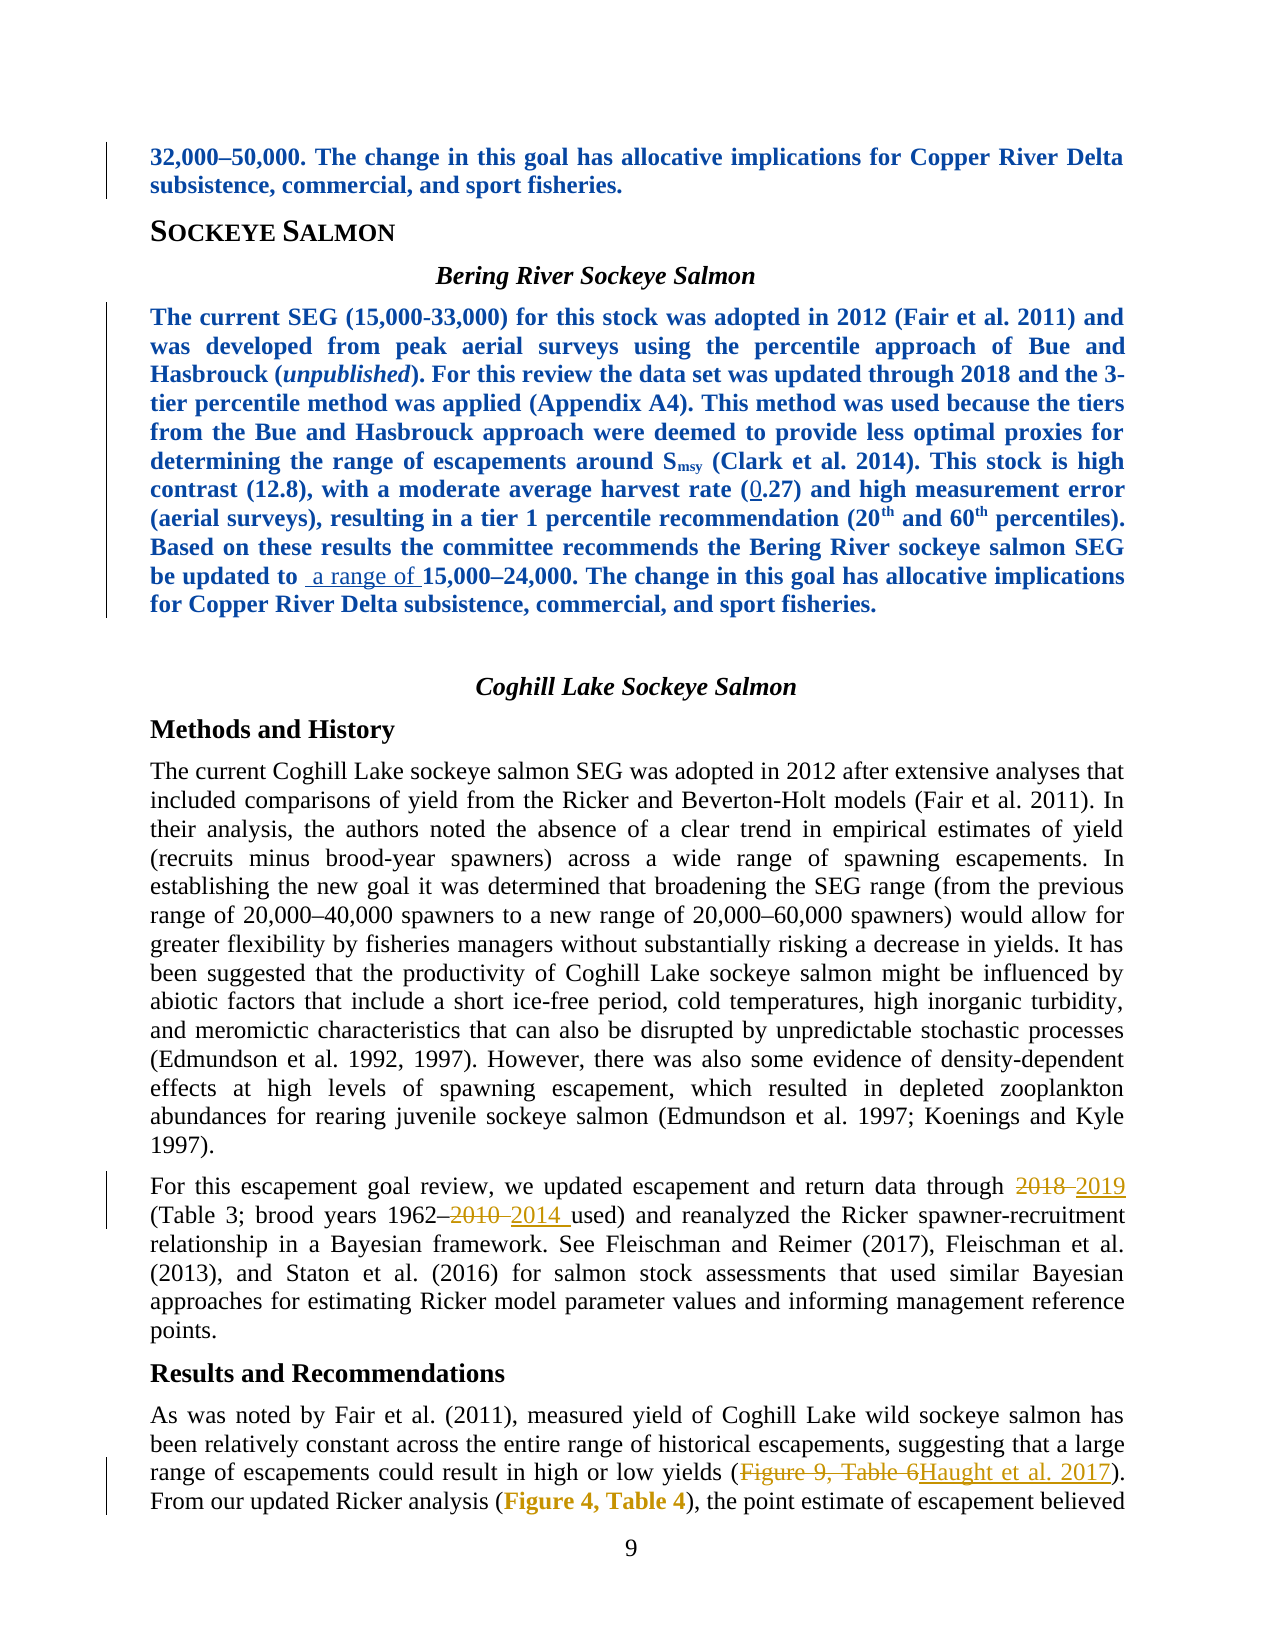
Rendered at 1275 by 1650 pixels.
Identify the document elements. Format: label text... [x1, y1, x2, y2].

subtitle Bering River Sockeye Salmon [435, 260, 1156, 290]
subtitle Methods and History [150, 713, 1156, 744]
subtitle Results and Recommendations [150, 1357, 1156, 1388]
text SOCKEYE SALMON [150, 212, 1156, 248]
text For this escapement goal review, we updated escapement and return data through (Table 3; brood years 1962–used) and reanalyzed the Ricker spawner-recruitment relationship in a Bayesian framework. See Fleischman and Reimer (2017), Fleischman et al. (2013), and Staton et al. (2016) for salmon stock assessments that used similar Bayesian approaches for estimating Ricker model parameter values and informing management reference points. [150, 1171, 1125, 1344]
text The current SEG (15,000-33,000) for this stock was adopted in 2012 (Fair et al. 2011) and was developed from peak aerial surveys using the percentile approach of Bue and Hasbrouck (unpublished). For this review the data set was updated through 2018 and the 3-tier percentile method was applied (Appendix A4). This method was used because the tiers from the Bue and Hasbrouck approach were deemed to provide less optimal proxies for determining the range of escapements around Smsy (Clark et al. 2014). This stock is high contrast (12.8), with a moderate average harvest rate (.27) and high measurement error (aerial surveys), resulting in a tier 1 percentile recommendation (20th and 60th percentiles). Based on these results the committee recommends the Bering River sockeye salmon SEG be updated to 15,000–24,000. The change in this goal has allocative implications for Copper River Delta subsistence, commercial, and sport fisheries. [150, 302, 1125, 618]
subtitle Coghill Lake Sockeye Salmon [156, 671, 1119, 701]
text The current Coghill Lake sockeye salmon SEG was adopted in 2012 after extensive analyses that included comparisons of yield from the Ricker and Beverton-Holt models (Fair et al. 2011). In their analysis, the authors noted the absence of a clear trend in empirical estimates of yield (recruits minus brood-year spawners) across a wide range of spawning escapements. In establishing the new goal it was determined that broadening the SEG range (from the previous range of 20,000–40,000 spawners to a new range of 20,000–60,000 spawners) would allow for greater flexibility by fisheries managers without substantially risking a decrease in yields. It has been suggested that the productivity of Coghill Lake sockeye salmon might be influenced by abiotic factors that include a short ice-free period, cold temperatures, high inorganic turbidity, and meromictic characteristics that can also be disrupted by unpredictable stochastic processes (Edmundson et al. 1992, 1997). However, there was also some evidence of density-dependent effects at high levels of spawning escapement, which resulted in depleted zooplankton abundances for rearing juvenile sockeye salmon (Edmundson et al. 1997; Koenings and Kyle 1997). [150, 756, 1125, 1159]
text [150, 1400, 1125, 1515]
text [150, 142, 1125, 199]
